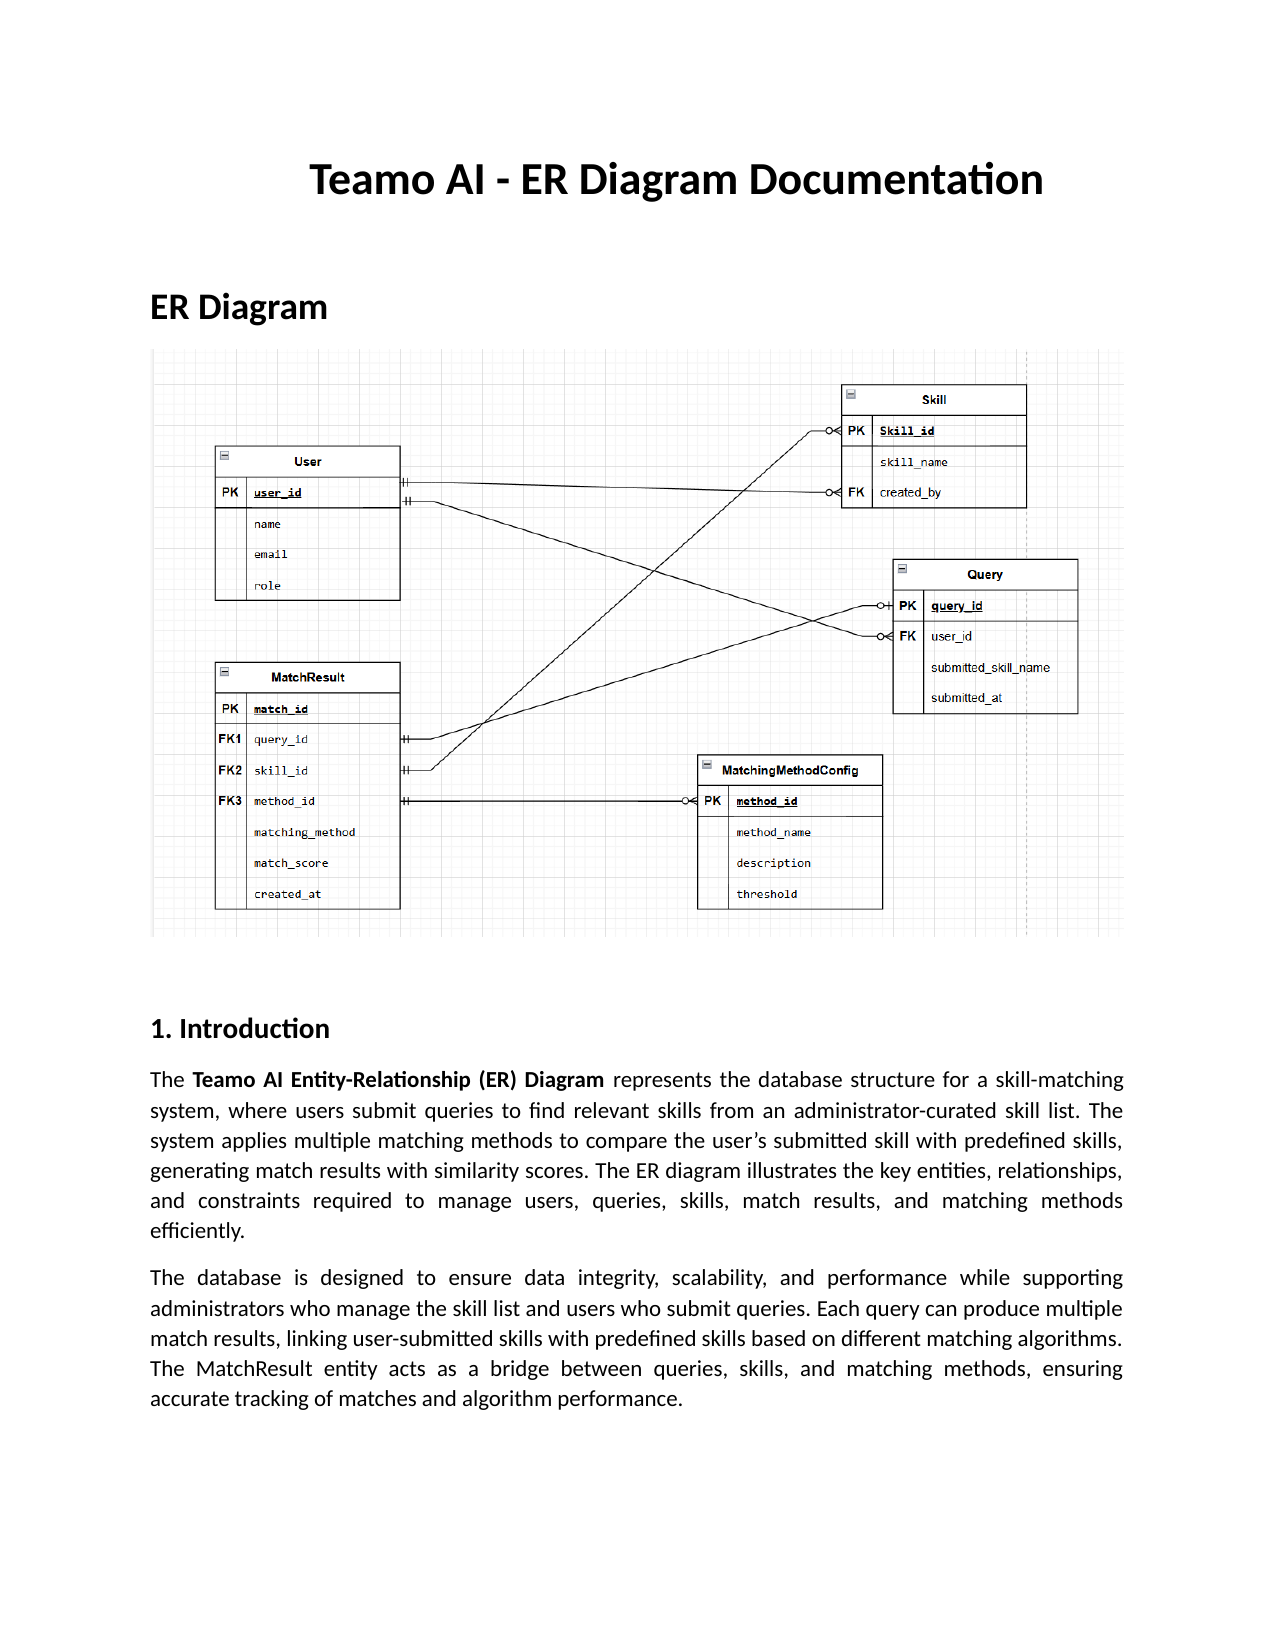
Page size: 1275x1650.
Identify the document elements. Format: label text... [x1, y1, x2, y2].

text 1. Introduction [150, 1011, 1125, 1046]
text The database is designed to ensure data integrity, scalability, and performance while supporting administrators who manage the skill list and users who submit queries. Each query can produce multiple match results, linking user-submitted skills with predefined skills based on different matching algorithms. The MatchResult entity acts as a bridge between queries, skills, and matching methods, ensuring accurate tracking of matches and algorithm performance. [150, 1263, 1125, 1412]
text The Teamo AI Entity-Relationship (ER) Diagram represents the database structure for a skill-matching system, where users submit queries to find relevant skills from an administrator-curated skill list. The system applies multiple matching methods to compare the user’s submitted skill with predefined skills, generating match results with similarity scores. The ER diagram illustrates the key entities, relationships, and constraints required to manage users, queries, skills, match results, and matching methods efficiently. [150, 1066, 1125, 1245]
picture [150, 349, 1124, 937]
text ER Diagram [150, 283, 1125, 329]
text Teamo AI - ER Diagram Documentation [150, 150, 1125, 206]
